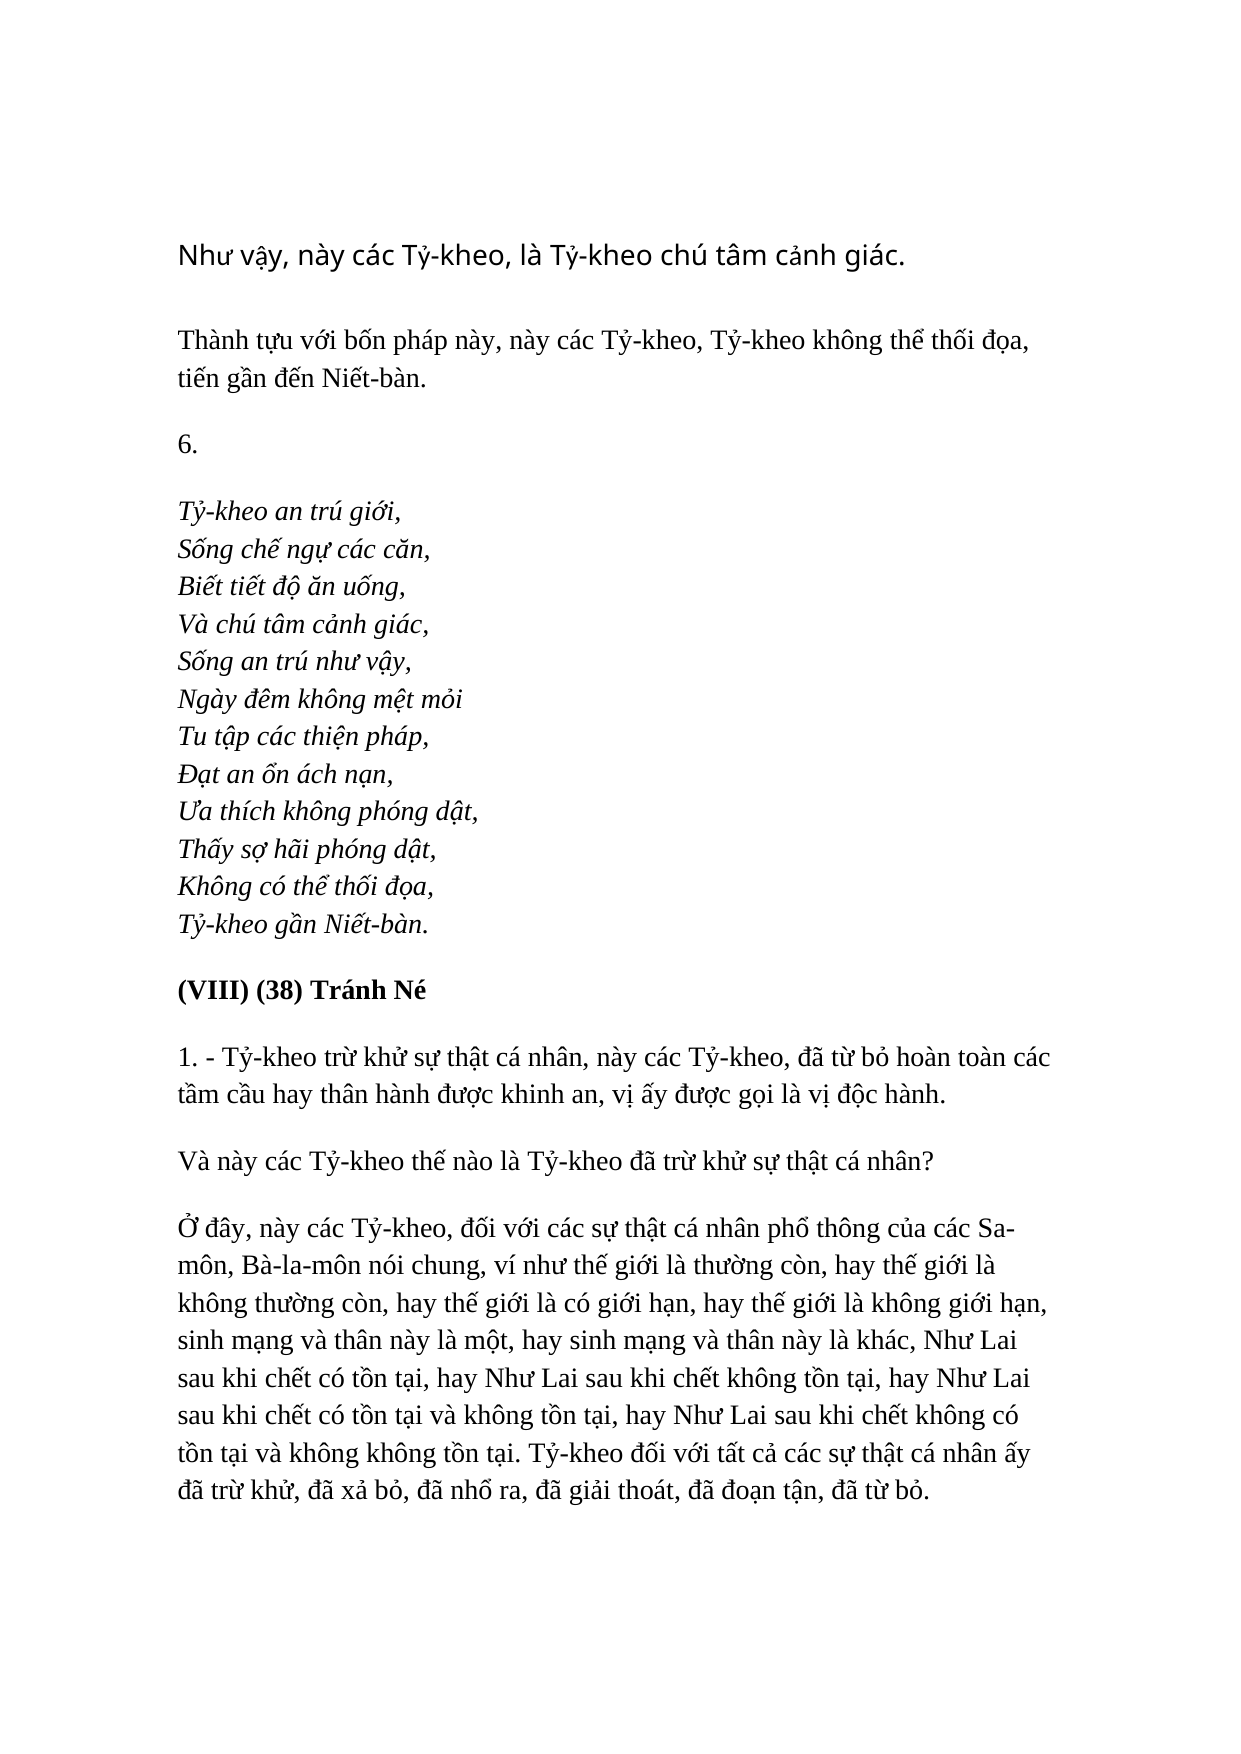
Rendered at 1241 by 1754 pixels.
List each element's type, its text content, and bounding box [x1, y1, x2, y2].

text 1. - Tỷ-kheo trừ khử sự thật cá nhân, này các Tỷ-kheo, đã từ bỏ hoàn toàn các tầm cầu hay thân hành được khinh an, vị ấy được gọi là vị độc hành. [177, 1038, 1063, 1113]
text (VIII) (38) Tránh Né [177, 971, 1063, 1008]
text 6. [177, 425, 1063, 463]
text Ở đây, này các Tỷ-kheo, đối với các sự thật cá nhân phổ thông của các Sa-môn, Bà-la-môn nói chung, ví như thế giới là thường còn, hay thế giới là không thường còn, hay thế giới là có giới hạn, hay thế giới là không giới hạn, sinh mạng và thân này là một, hay sinh mạng và thân này là khác, Như Lai sau khi chết có tồn tại, hay Như Lai sau khi chết không tồn tại, hay Như Lai sau khi chết có tồn tại và không tồn tại, hay Như Lai sau khi chết không có tồn tại và không không tồn tại. Tỷ-kheo đối với tất cả các sự thật cá nhân ấy đã trừ khử, đã xả bỏ, đã nhổ ra, đã giải thoát, đã đoạn tận, đã từ bỏ. [177, 1208, 1063, 1508]
text Và này các Tỷ-kheo thế nào là Tỷ-kheo đã trừ khử sự thật cá nhân? [177, 1142, 1063, 1179]
text Tỷ-kheo an trú giới, Sống chế ngự các căn, Biết tiết độ ăn uống, Và chú tâm cảnh giác, Sống an trú như vậy, Ngày đêm không mệt mỏi Tu tập các thiện pháp, Ðạt an ổn ách nạn, Ưa thích không phóng dật, Thấy sợ hãi phóng dật, Không có thể thối đọa, Tỷ-kheo gần Niết-bàn. [177, 492, 1063, 942]
text Thành tựu với bốn pháp này, này các Tỷ-kheo, Tỷ-kheo không thể thối đọa, tiến gần đến Niết-bàn. [177, 321, 1063, 396]
text Như vậy, này các Tỷ-kheo, là Tỷ-kheo chú tâm cảnh giác. [177, 217, 1063, 292]
